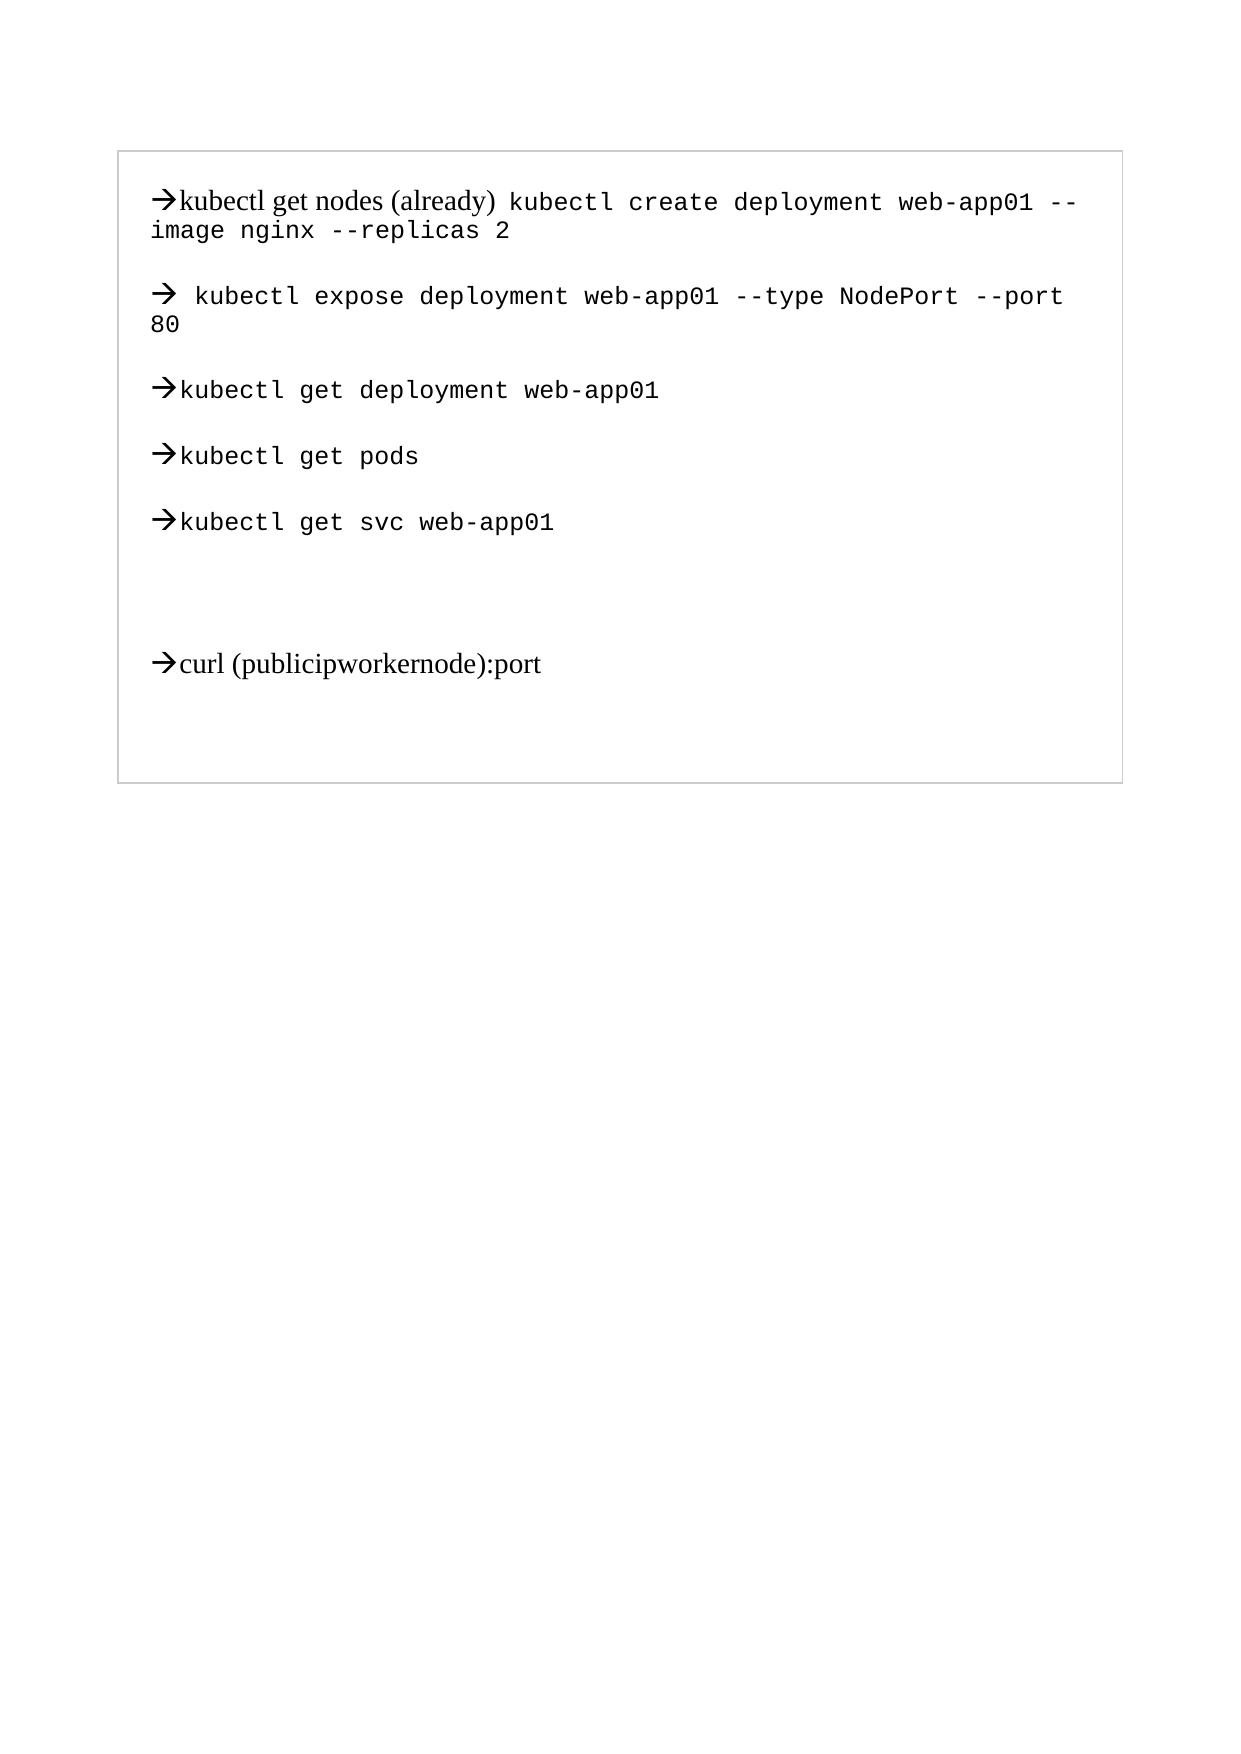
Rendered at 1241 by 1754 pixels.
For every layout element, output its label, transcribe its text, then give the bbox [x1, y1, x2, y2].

text kubectl expose deployment web-app01 --type NodePort --port 80 [119, 251, 1122, 340]
text curl (publicipworkernode):port [119, 613, 1122, 680]
text kubectl get deployment web-app01 [119, 345, 1122, 406]
text kubectl get svc web-app01 [119, 476, 1122, 538]
text kubectl get nodes (already) kubectl create deployment web-app01 --image nginx --replicas 2 [119, 152, 1122, 246]
text kubectl get pods [119, 411, 1122, 472]
